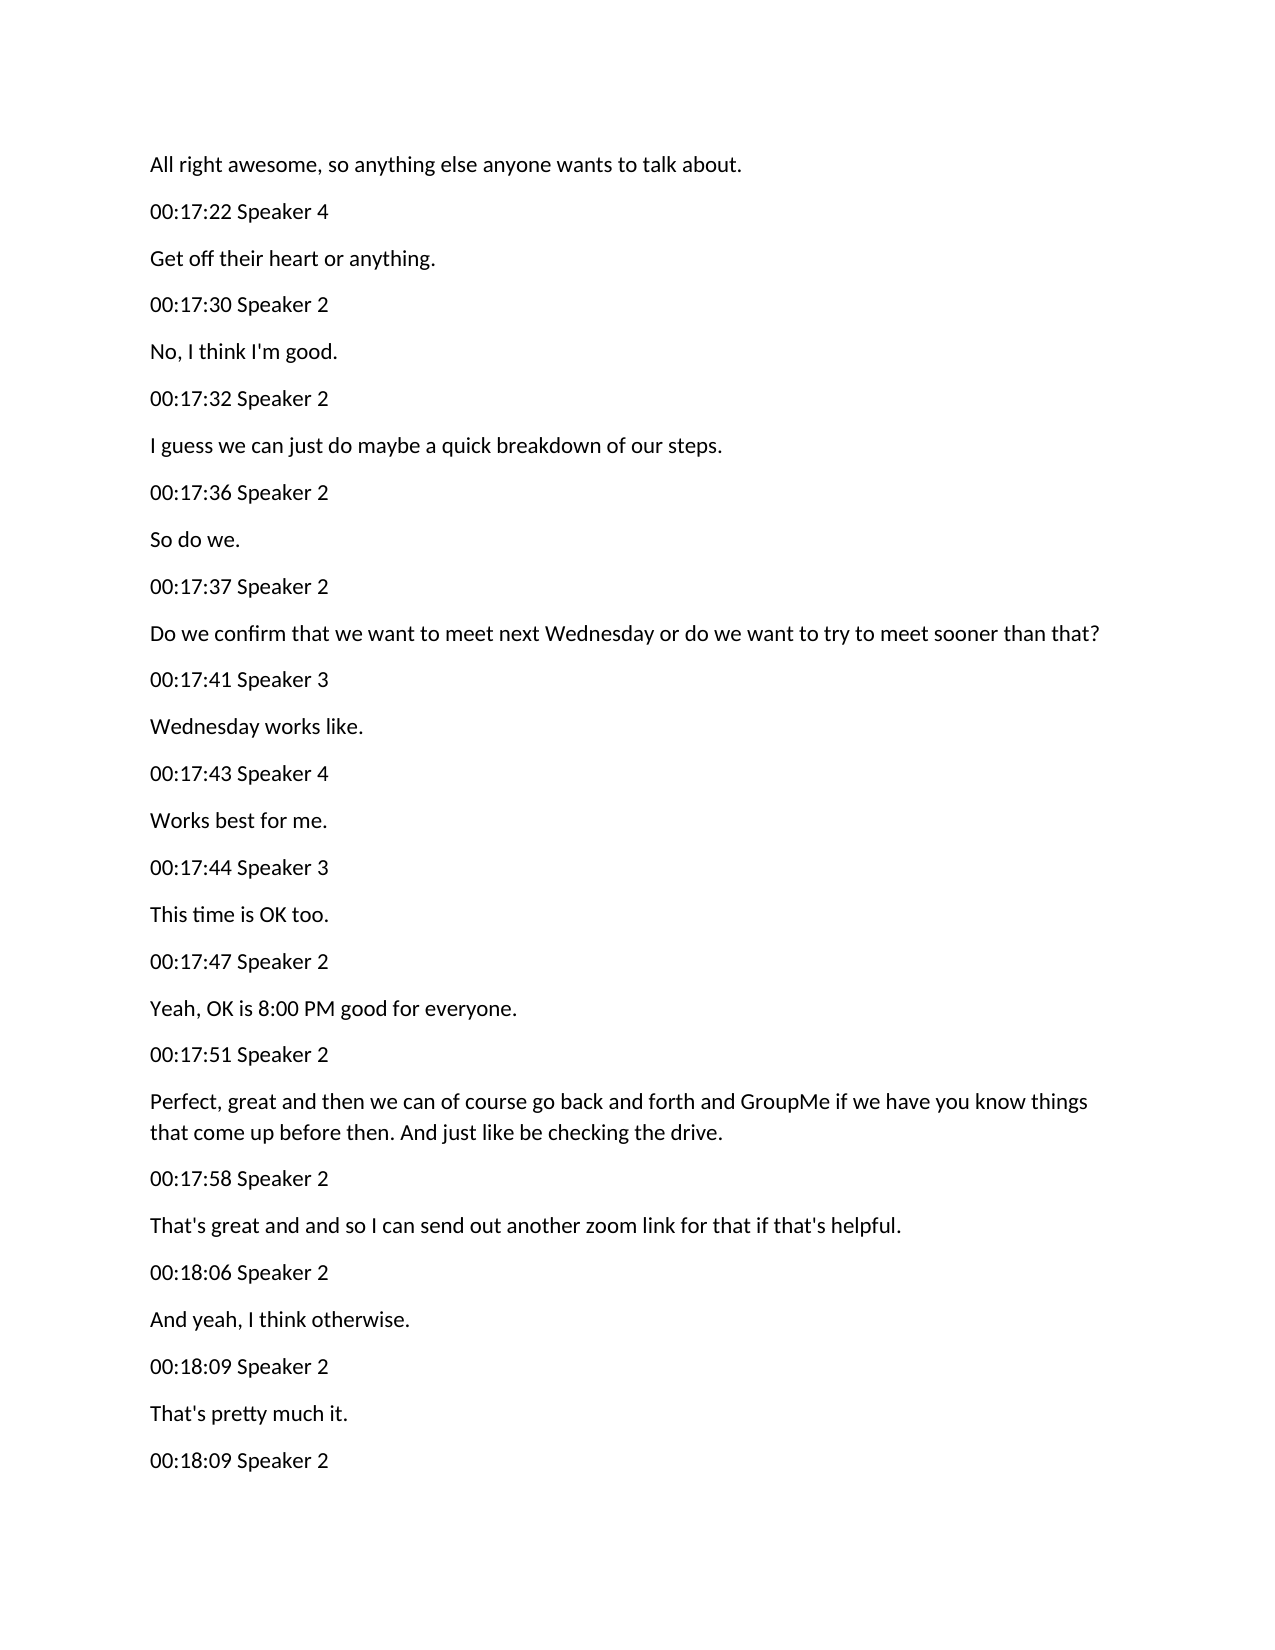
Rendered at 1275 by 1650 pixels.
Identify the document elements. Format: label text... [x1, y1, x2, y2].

text And yeah, I think otherwise. [150, 1305, 1125, 1333]
text Works best for me. [150, 806, 1125, 834]
text 00:17:47 Speaker 2 [150, 947, 1125, 975]
text 00:17:22 Speaker 4 [150, 197, 1125, 225]
text 00:17:41 Speaker 3 [150, 666, 1125, 694]
text Wednesday works like. [150, 712, 1125, 741]
text Yeah, OK is 8:00 PM good for everyone. [150, 994, 1125, 1022]
text 00:17:30 Speaker 2 [150, 291, 1125, 319]
text 00:17:37 Speaker 2 [150, 572, 1125, 600]
text 00:18:06 Speaker 2 [150, 1258, 1125, 1286]
text That's pretty much it. [150, 1399, 1125, 1427]
text 00:17:36 Speaker 2 [150, 478, 1125, 506]
text This time is OK too. [150, 900, 1125, 928]
text Get off their heart or anything. [150, 244, 1125, 272]
text No, I think I'm good. [150, 337, 1125, 366]
text Do we confirm that we want to meet next Wednesday or do we want to try to meet sooner than that? [150, 619, 1125, 647]
text 00:17:58 Speaker 2 [150, 1164, 1125, 1193]
text 00:17:32 Speaker 2 [150, 384, 1125, 412]
text I guess we can just do maybe a quick breakdown of our steps. [150, 431, 1125, 459]
text 00:18:09 Speaker 2 [150, 1446, 1125, 1474]
text 00:17:43 Speaker 4 [150, 759, 1125, 787]
text That's great and and so I can send out another zoom link for that if that's helpful. [150, 1211, 1125, 1239]
text 00:17:44 Speaker 3 [150, 853, 1125, 881]
text All right awesome, so anything else anyone wants to talk about. [150, 150, 1125, 178]
text So do we. [150, 525, 1125, 553]
text 00:18:09 Speaker 2 [150, 1352, 1125, 1380]
text Perfect, great and then we can of course go back and forth and GroupMe if we have you know things that come up before then. And just like be checking the drive. [150, 1087, 1125, 1146]
text 00:17:51 Speaker 2 [150, 1041, 1125, 1069]
